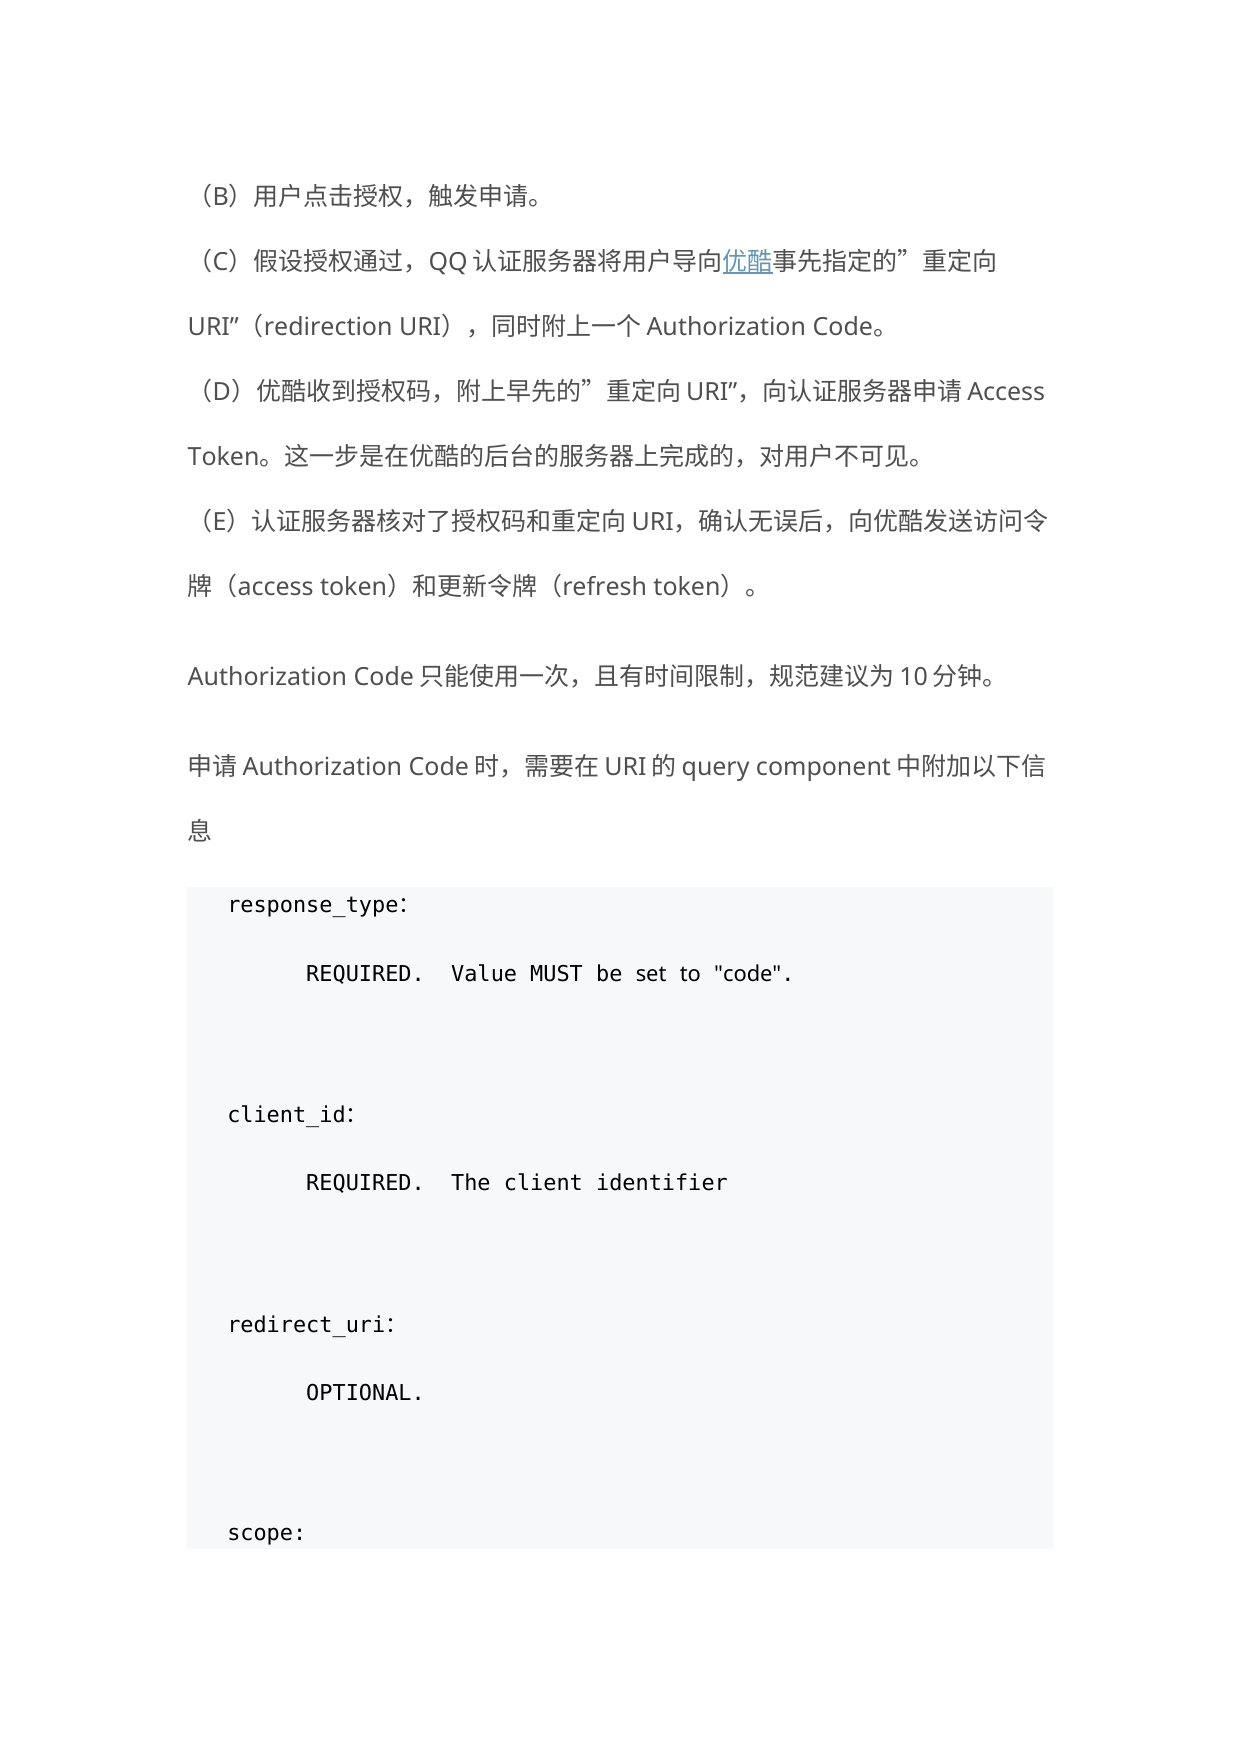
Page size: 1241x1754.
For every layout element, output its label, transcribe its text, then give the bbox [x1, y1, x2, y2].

text response_type： [187, 887, 1053, 919]
text OPTIONAL. [187, 1377, 1053, 1409]
text client_id： [187, 1097, 1053, 1129]
text scope: [187, 1517, 1053, 1549]
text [187, 162, 1053, 617]
text 申请Authorization Code时，需要在URI的query component中附加以下信息 [187, 732, 1053, 862]
text redirect_uri： [187, 1307, 1053, 1339]
text REQUIRED. Value MUST be set to "code". [187, 957, 1053, 989]
text Authorization Code只能使用一次，且有时间限制，规范建议为10分钟。 [187, 642, 1053, 707]
text REQUIRED. The client identifier [187, 1167, 1053, 1199]
